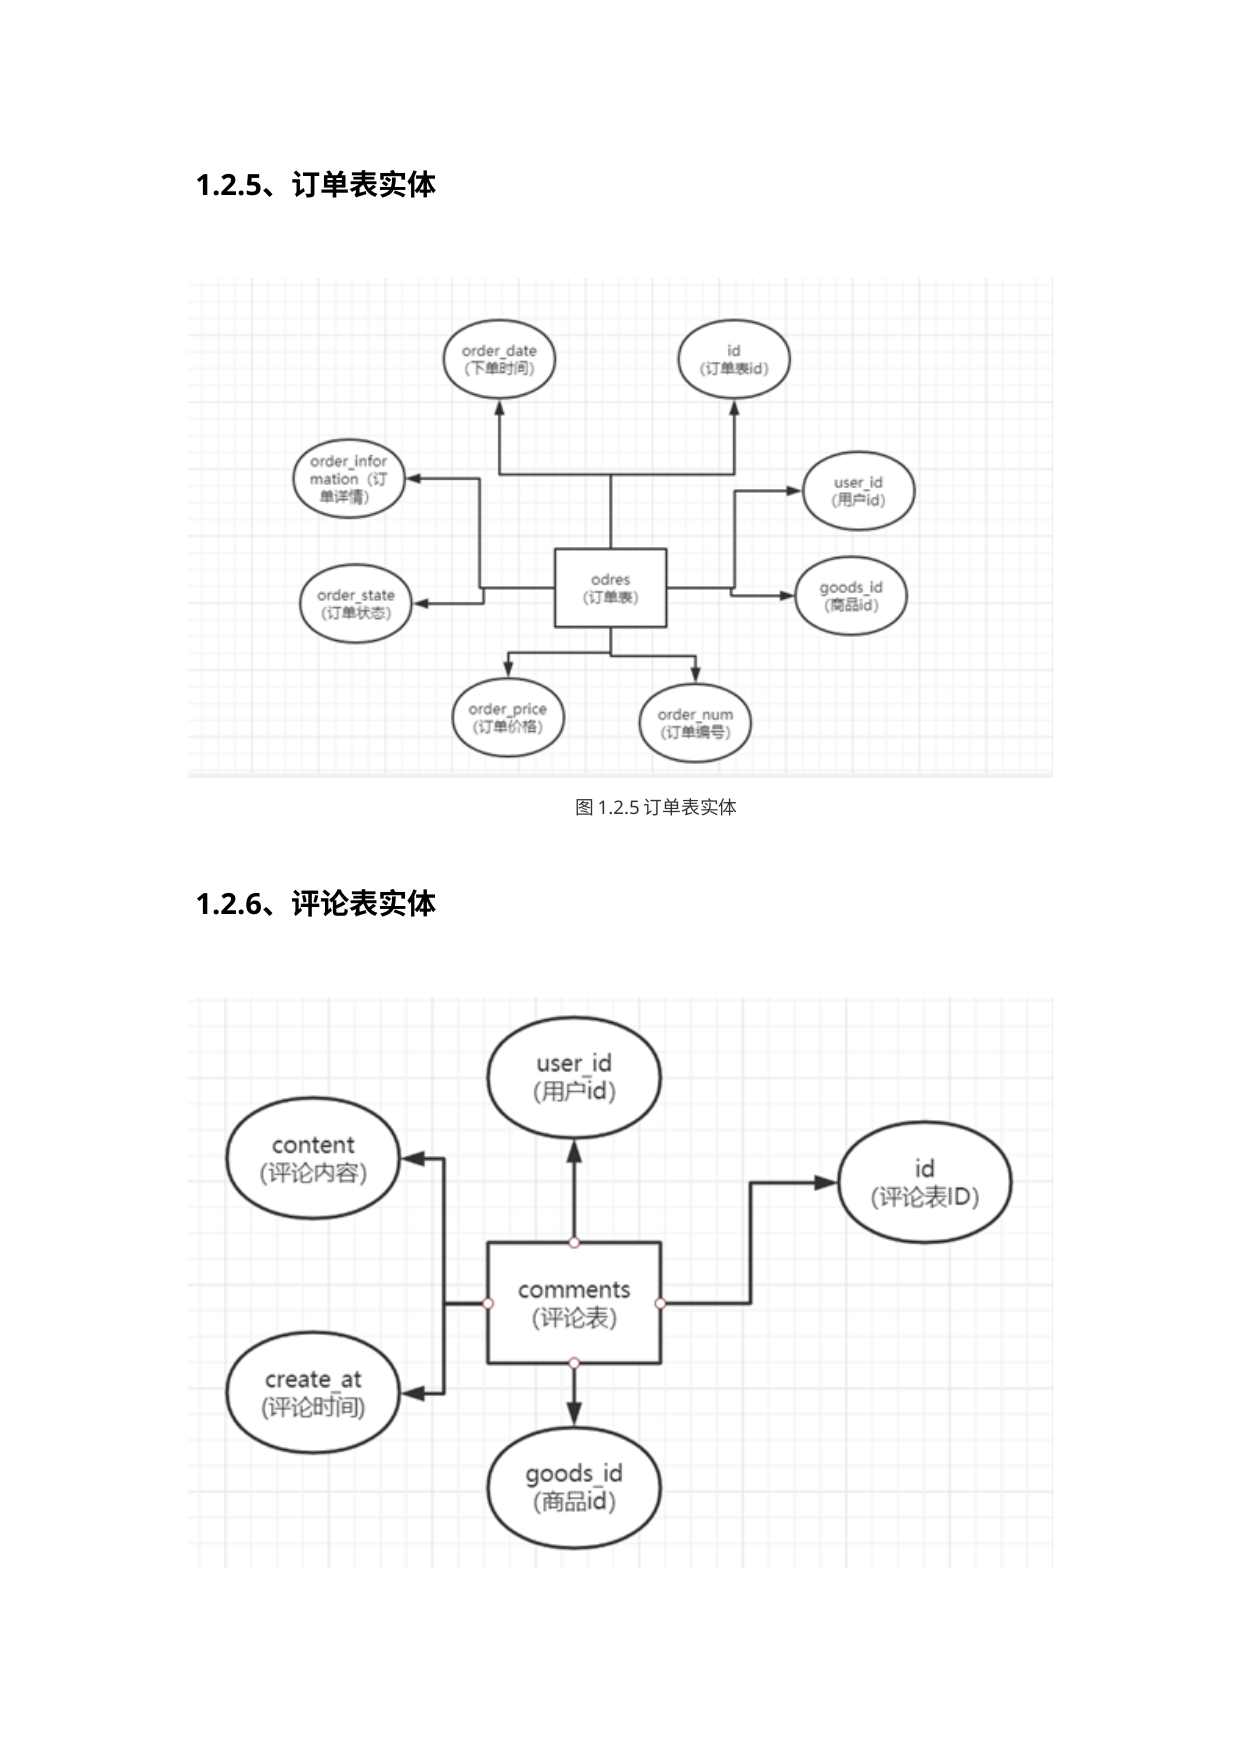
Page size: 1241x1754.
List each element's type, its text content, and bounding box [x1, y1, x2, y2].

picture [187, 278, 1054, 778]
picture [187, 997, 1054, 1568]
subtitle 1.2.6、评论表实体 [187, 881, 1053, 923]
text 图1.2.5订单表实体 [537, 792, 1053, 819]
subtitle 1.2.5、订单表实体 [187, 162, 1053, 204]
